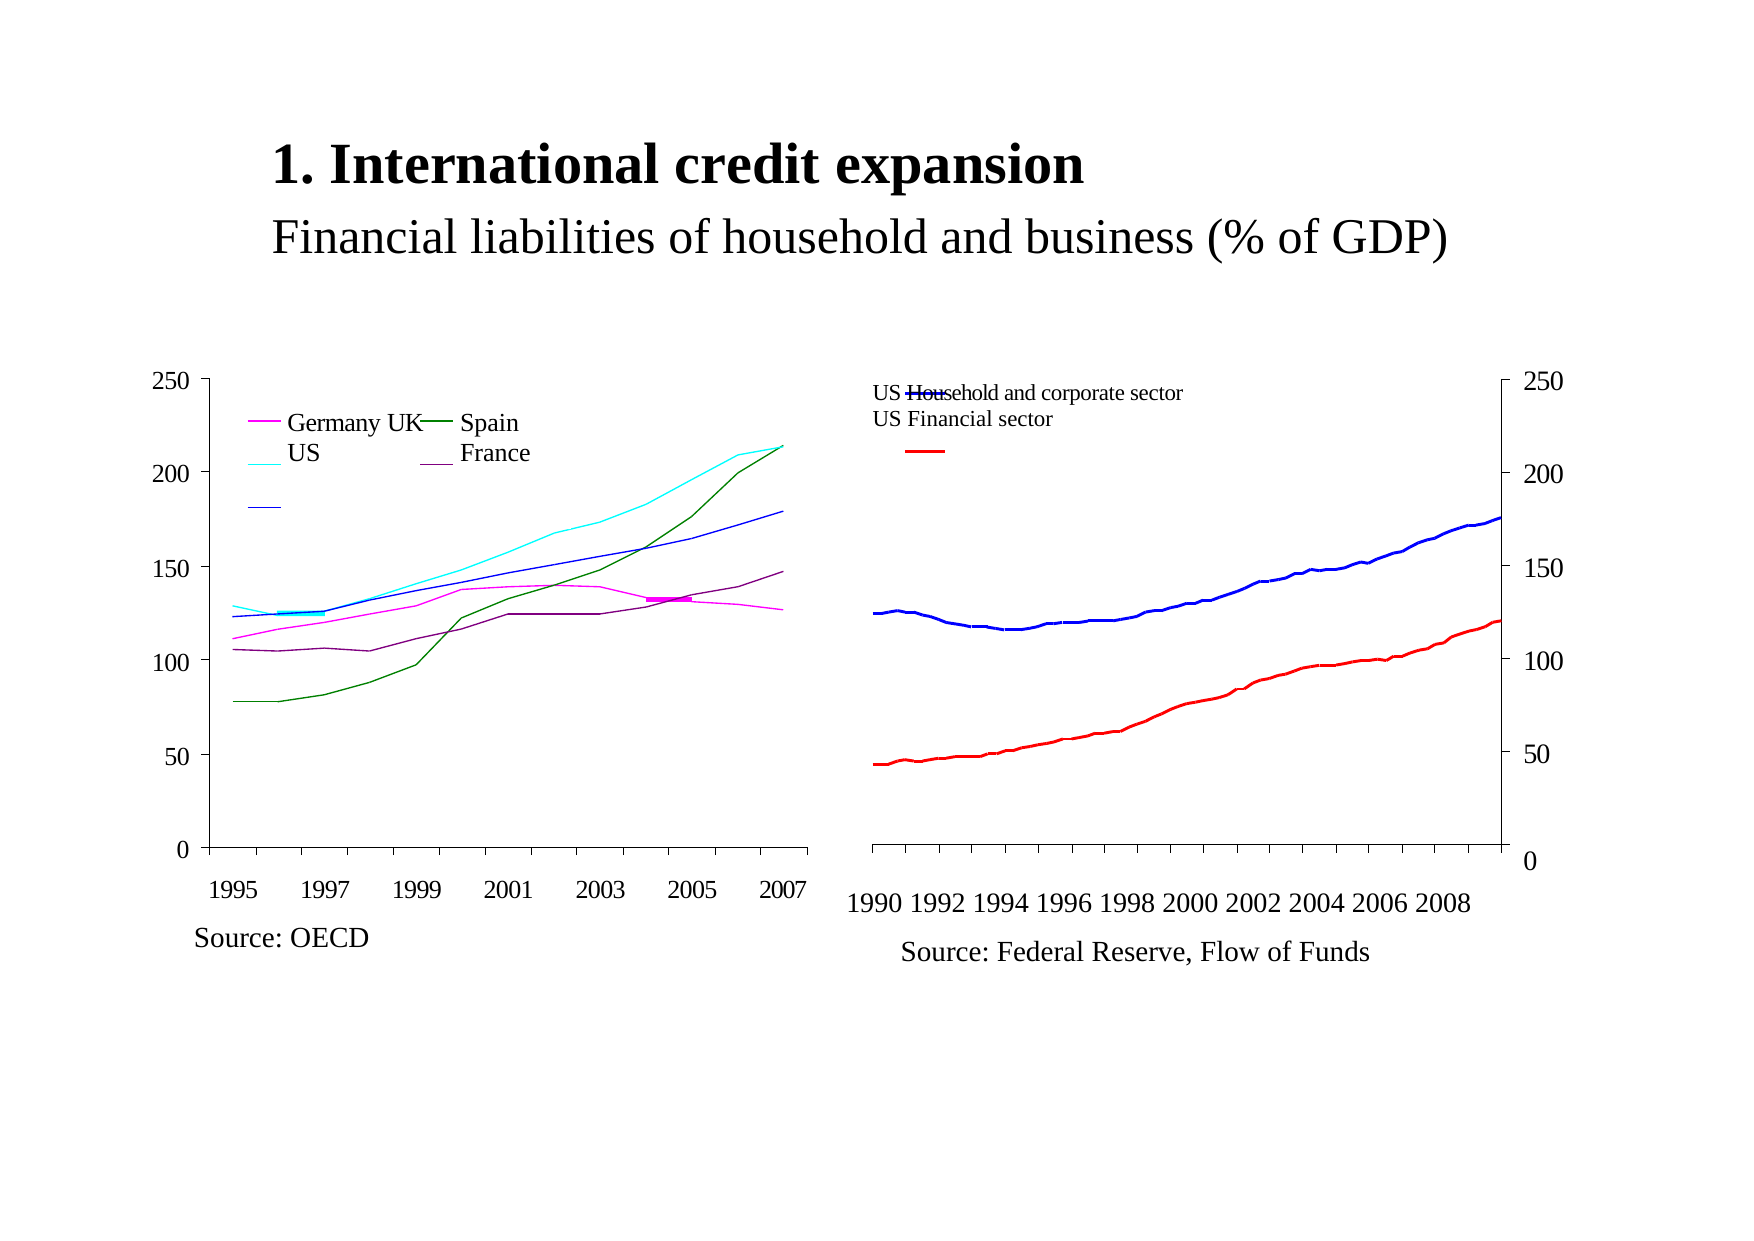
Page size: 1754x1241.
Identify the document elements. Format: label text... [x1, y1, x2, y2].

text 100 100 [152, 643, 1581, 677]
text 250 250 [152, 364, 1581, 397]
list International credit expansion [271, 129, 1581, 196]
text 1990 1992 1994 1996 1998 2000 2002 2004 2006 2008 [846, 886, 1581, 919]
text 50 50 [164, 738, 1581, 771]
text Source: Federal Reserve, Flow of Funds [900, 934, 1581, 968]
text 200 200 [152, 457, 1581, 490]
text 0 [1523, 843, 1581, 876]
text 1995 1997 1999 2001 2003 2005 2007 [208, 874, 808, 904]
text Source: OECD [194, 921, 808, 954]
text 150 150 [152, 551, 1581, 583]
subtitle 0 [176, 834, 808, 864]
text Financial liabilities of household and business (% of GDP) [271, 207, 1581, 264]
